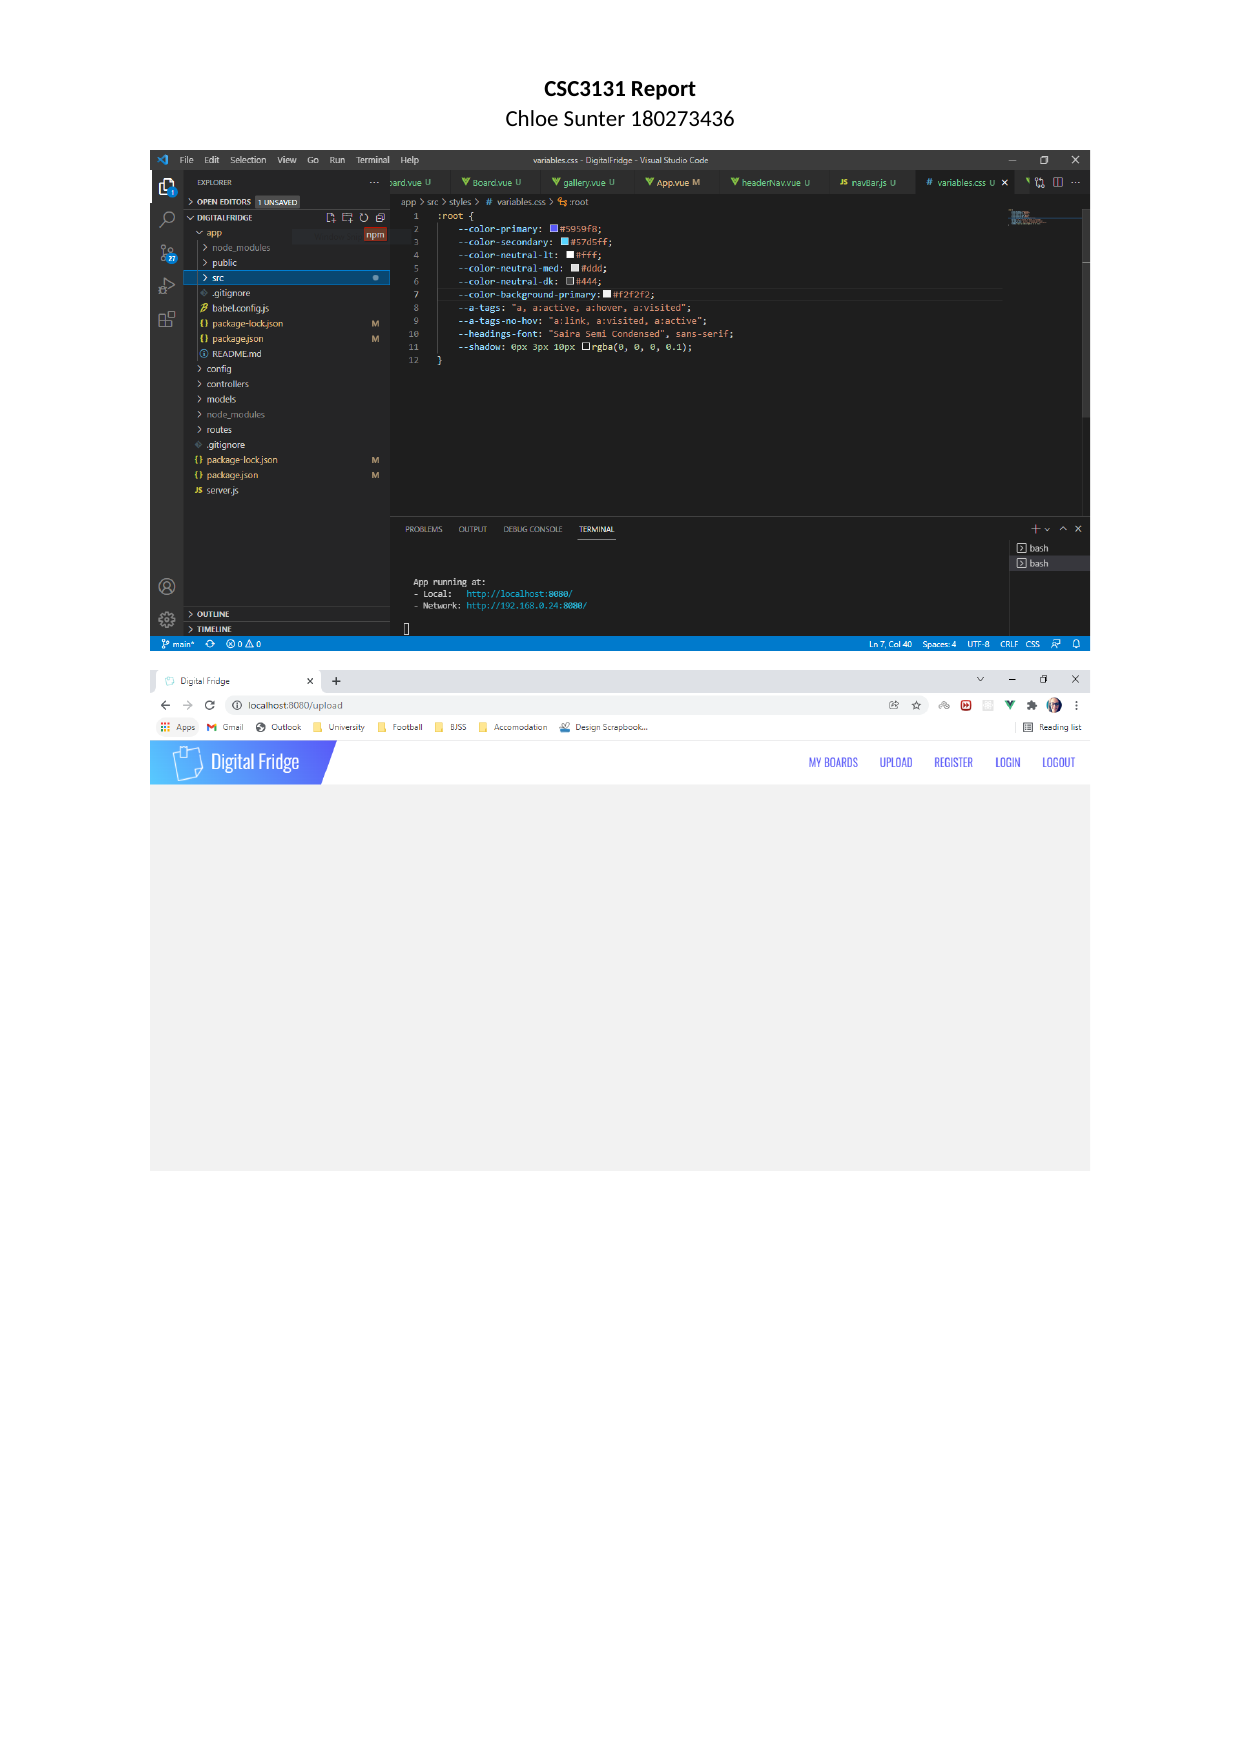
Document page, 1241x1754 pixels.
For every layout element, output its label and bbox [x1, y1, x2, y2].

picture [150, 150, 1091, 651]
picture [150, 670, 1091, 1171]
